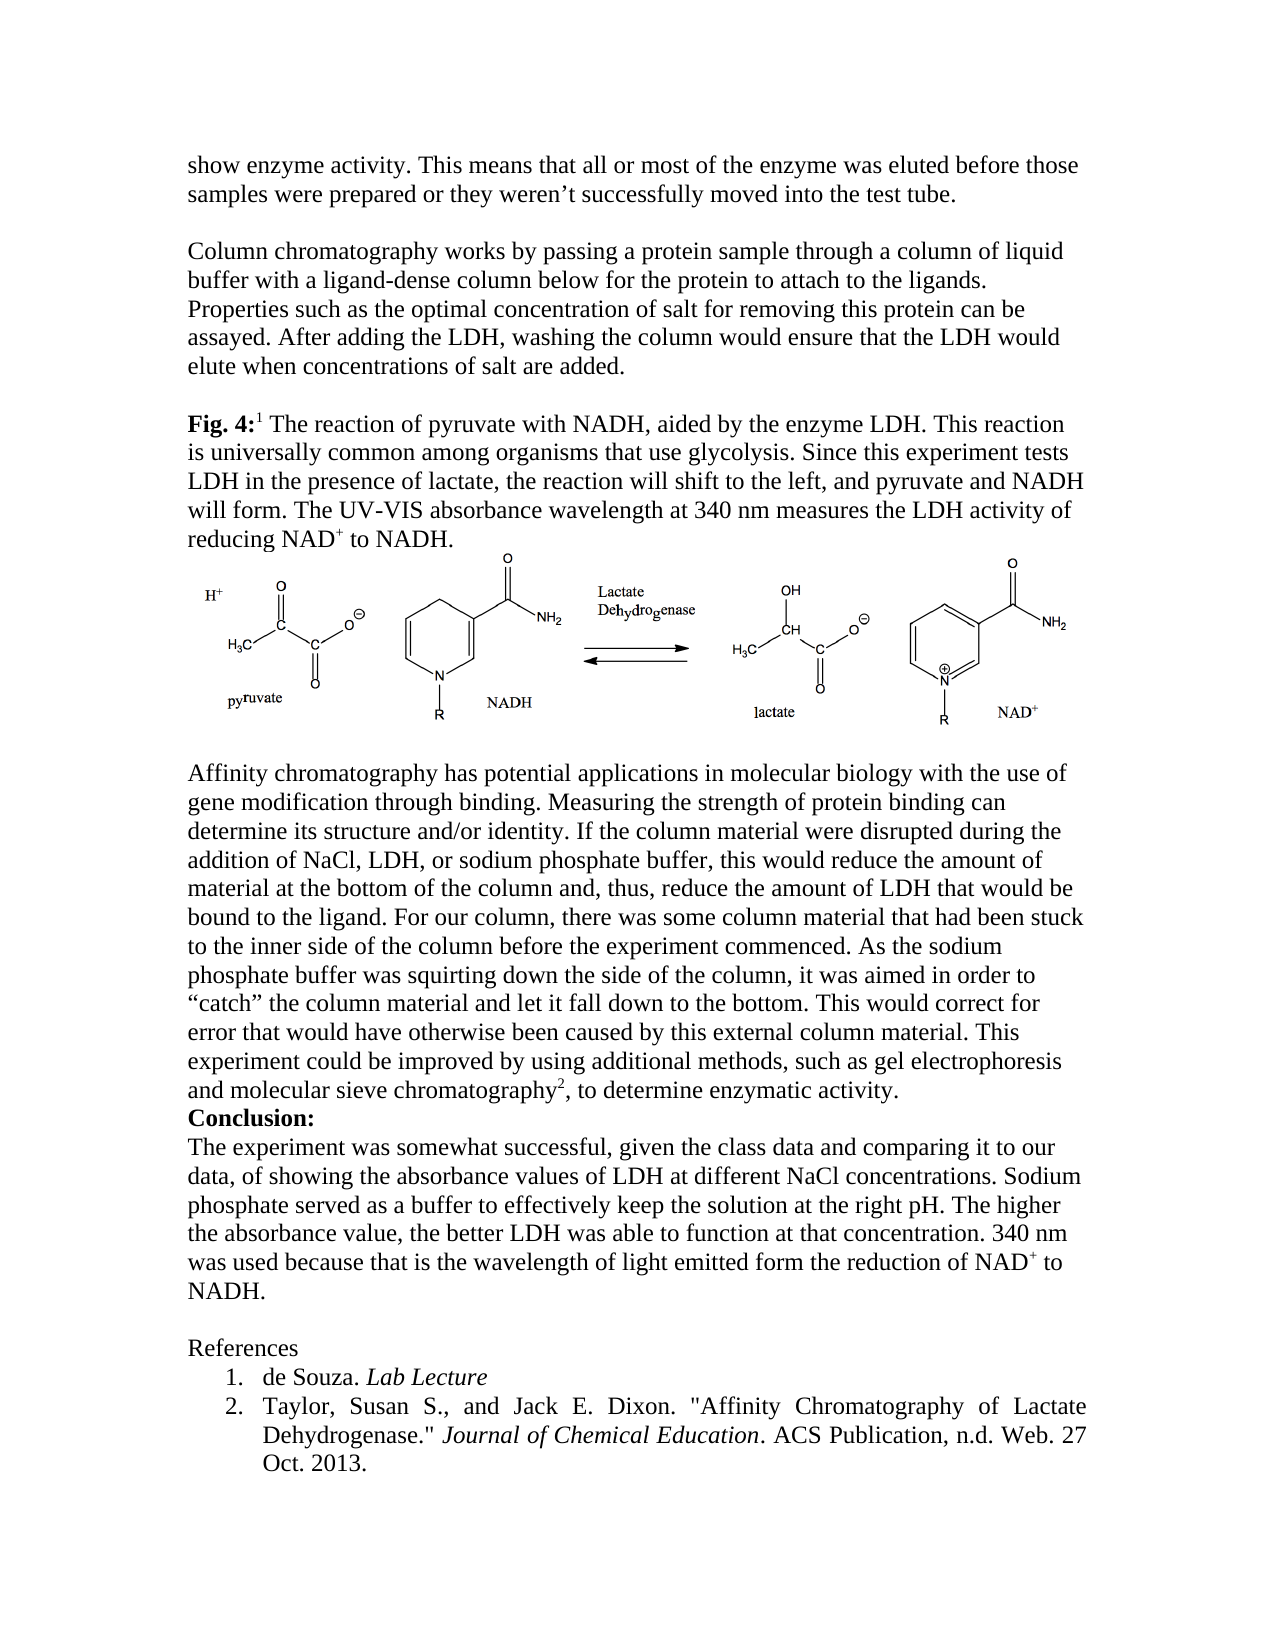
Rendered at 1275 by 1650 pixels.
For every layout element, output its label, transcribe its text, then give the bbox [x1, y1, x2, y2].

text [187, 150, 1087, 207]
text References [187, 1333, 1087, 1362]
text The experiment was somewhat successful, given the class data and comparing it to our data, of showing the absorbance values of LDH at different NaCl concentrations. Sodium phosphate served as a buffer to effectively keep the solution at the right pH. The higher the absorbance value, the better LDH was able to function at that concentration. 340 nm was used because that is the wavelength of light emitted form the reduction of NAD+ to NADH. [187, 1132, 1087, 1305]
text Affinity chromatography has potential applications in molecular biology with the use of gene modification through binding. Measuring the strength of protein binding can determine its structure and/or identity. If the column material were disrupted during the addition of NaCl, LDH, or sodium phosphate buffer, this would reduce the amount of material at the bottom of the column and, thus, reduce the amount of LDH that would be bound to the ligand. For our column, there was some column material that had been stuck to the inner side of the column before the experiment commenced. As the sodium phosphate buffer was squirting down the side of the column, it was aimed in order to “catch” the column material and let it fall down to the bottom. This would correct for error that would have otherwise been caused by this external column material. This experiment could be improved by using additional methods, such as gel electrophoresis and molecular sieve chromatography2, to determine enzymatic activity. [187, 758, 1087, 1103]
text Column chromatography works by passing a protein sample through a column of liquid buffer with a ligand-dense column below for the protein to attach to the ligands. Properties such as the optimal concentration of salt for removing this protein can be assayed. After adding the LDH, washing the column would ensure that the LDH would elute when concentrations of salt are added. [187, 236, 1087, 380]
list Taylor, Susan S., and Jack E. Dixon. "Affinity Chromatography of Lactate Dehydrogenase." Journal of Chemical Education. ACS Publication, n.d. Web. 27 Oct. 2013. [225, 1391, 1087, 1477]
list de Souza. Lab Lecture [225, 1362, 1087, 1391]
picture [187, 552, 1088, 730]
text Fig. 4:1 The reaction of pyruvate with NADH, aided by the enzyme LDH. This reaction is universally common among organisms that use glycolysis. Since this experiment tests LDH in the presence of lactate, the reaction will shift to the left, and pyruvate and NADH will form. The UV-VIS absorbance wavelength at 340 nm measures the LDH activity of reducing NAD+ to NADH. [187, 409, 1087, 552]
text Conclusion: [187, 1103, 1087, 1132]
